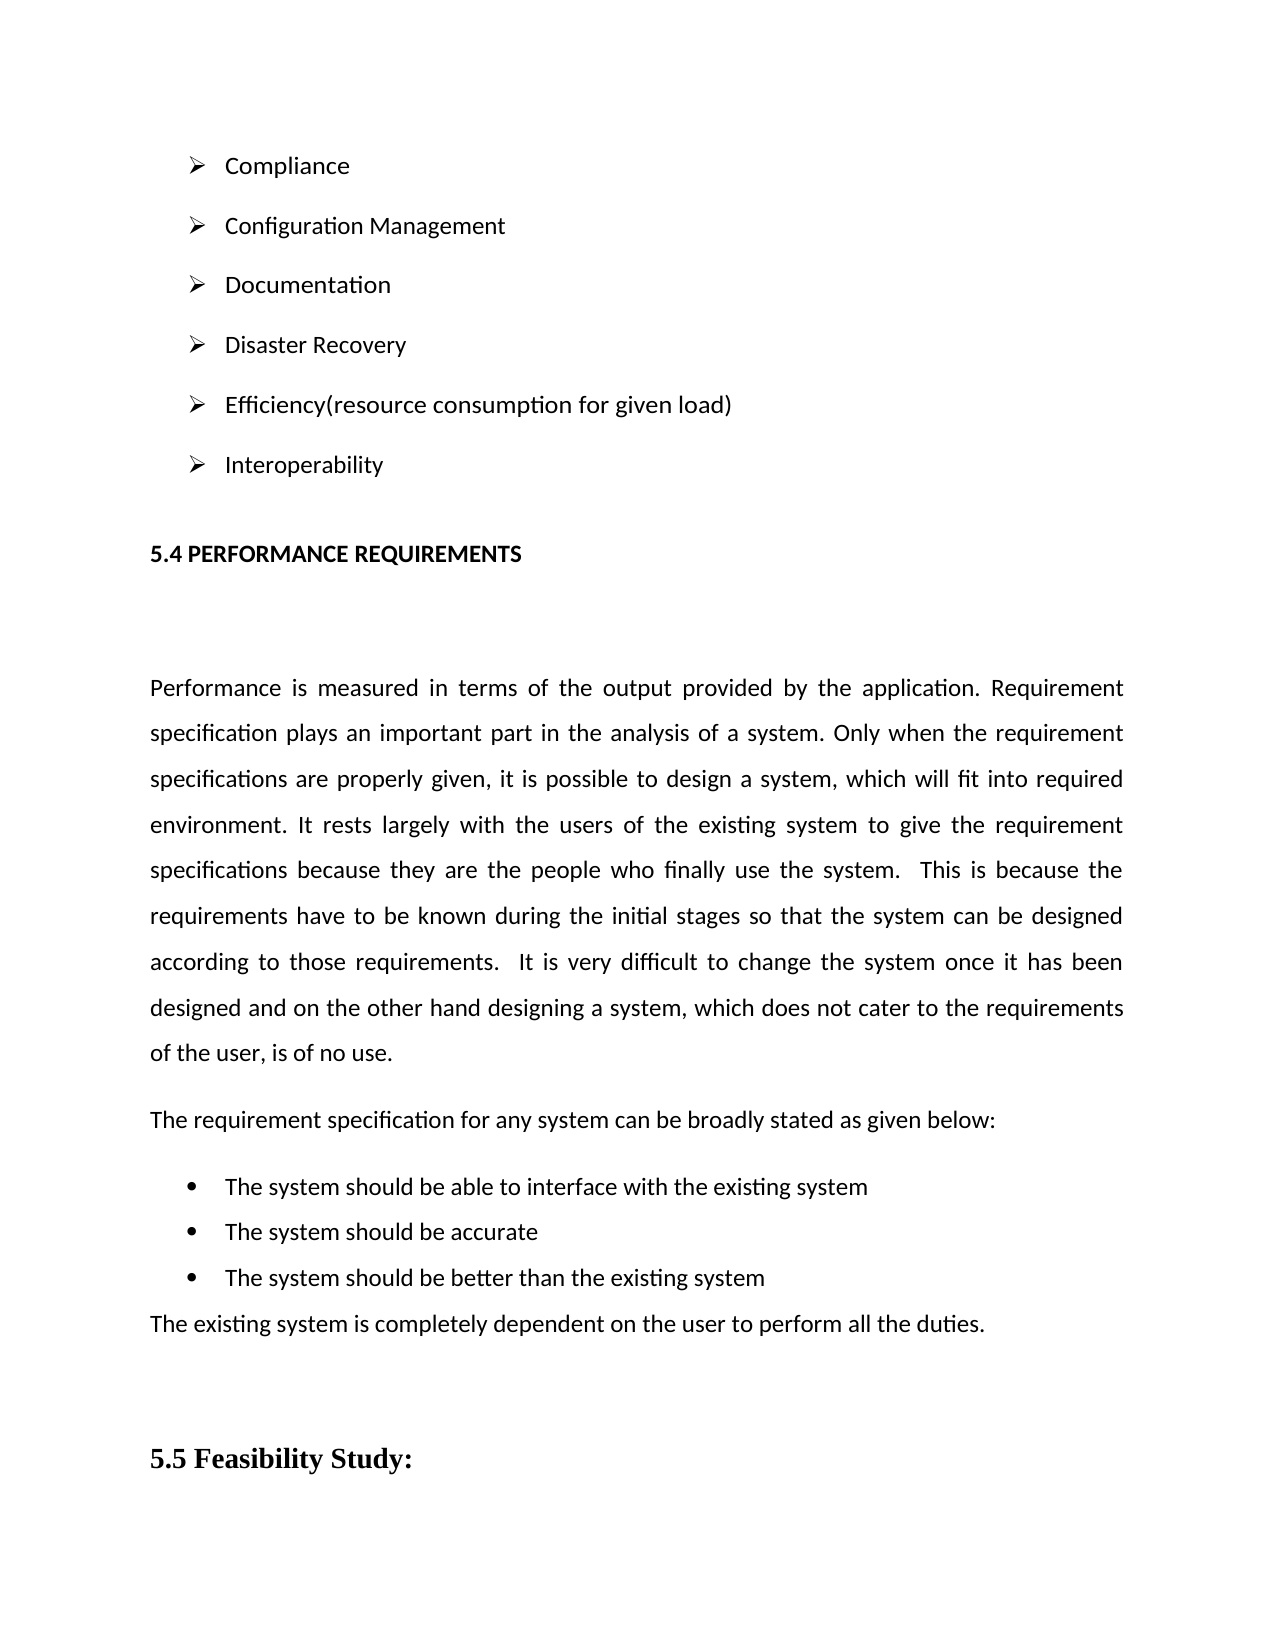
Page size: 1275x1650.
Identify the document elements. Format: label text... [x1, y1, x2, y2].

list Efficiency(resource consumption for given load) [187, 389, 1125, 420]
list Documentation [187, 270, 1125, 300]
list The system should be able to interface with the existing system [187, 1171, 1125, 1201]
list The system should be better than the existing system [187, 1262, 1125, 1293]
list Compliance [187, 150, 1125, 181]
text The existing system is completely dependent on the user to perform all the duties. [150, 1308, 1125, 1338]
text 5.4 PERFORMANCE REQUIREMENTS [150, 538, 1125, 569]
list Configuration Management [187, 210, 1125, 240]
text The requirement specification for any system can be broadly stated as given below: [150, 1104, 1125, 1134]
text Performance is measured in terms of the output provided by the application. Requirement specification plays an important part in the analysis of a system. Only when the requirement specifications are properly given, it is possible to design a system, which will fit into required environment. It rests largely with the users of the existing system to give the requirement specifications because they are the people who finally use the system. This is because the requirements have to be known during the initial stages so that the system can be designed according to those requirements. It is very difficult to change the system once it has been designed and on the other hand designing a system, which does not cater to the requirements of the user, is of no use. [150, 672, 1125, 1068]
list The system should be accurate [187, 1216, 1125, 1247]
list Disaster Recovery [187, 329, 1125, 360]
text 5.5 Feasibility Study: [150, 1441, 1125, 1474]
list Interoperability [187, 450, 1125, 480]
